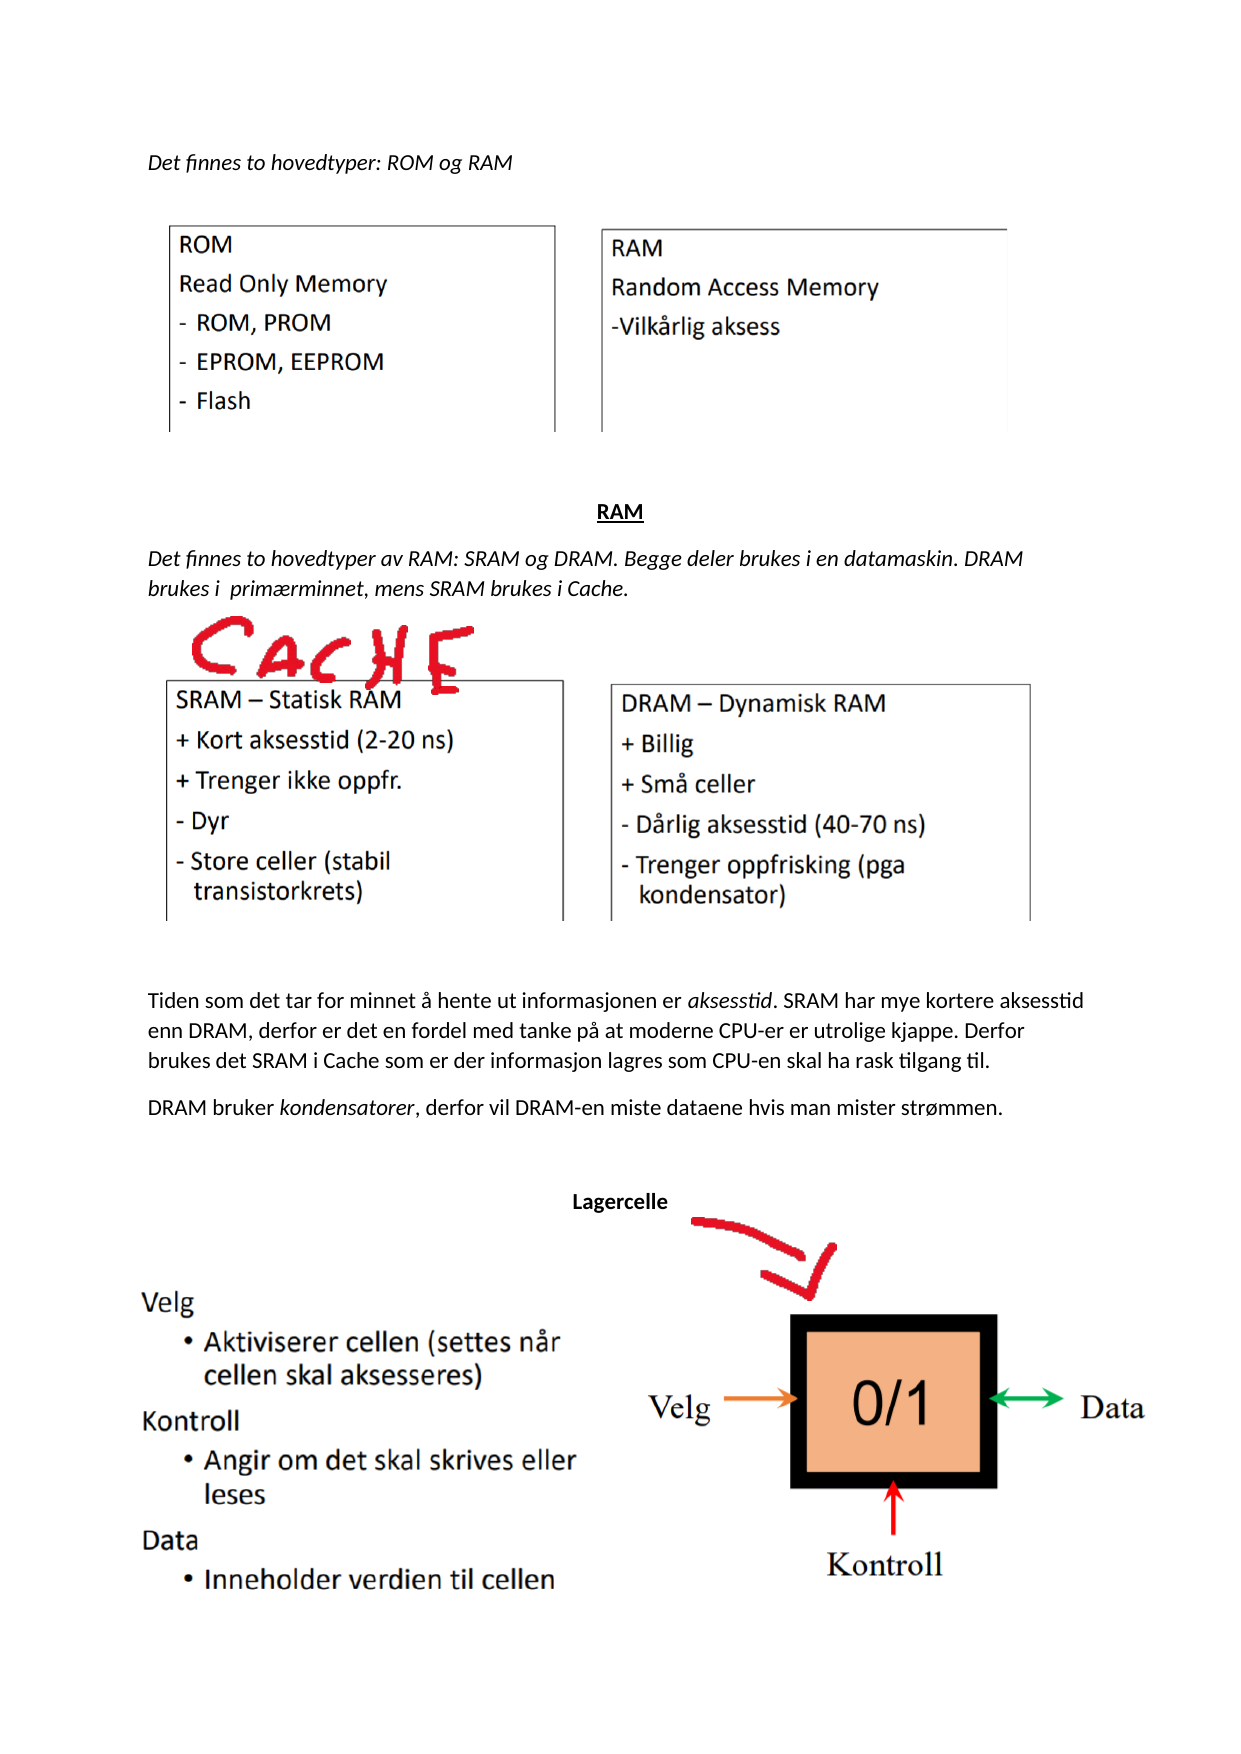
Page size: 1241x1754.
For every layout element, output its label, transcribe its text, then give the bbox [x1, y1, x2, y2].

text Tiden som det tar for minnet å hente ut informasjonen er aksesstid. SRAM har mye kortere aksesstid enn DRAM, derfor er det en fordel med tanke på at moderne CPU-er er utrolige kjappe. Derfor brukes det SRAM i Cache som er der informasjon lagres som CPU-en skal ha rask tilgang til. [148, 986, 1093, 1074]
picture [646, 1217, 1153, 1600]
text Lagercelle [148, 1187, 1093, 1215]
picture [118, 1276, 584, 1602]
picture [147, 616, 1031, 921]
text Det finnes to hovedtyper: ROM og RAM [148, 148, 1093, 176]
text Det finnes to hovedtyper av RAM: SRAM og DRAM. Begge deler brukes i en datamaskin. DRAM brukes i primærminnet, mens SRAM brukes i Cache. [148, 544, 1093, 602]
text DRAM bruker kondensatorer, derfor vil DRAM-en miste dataene hvis man mister strømmen. [148, 1093, 1093, 1121]
text RAM [148, 497, 1093, 525]
picture [147, 194, 1008, 432]
